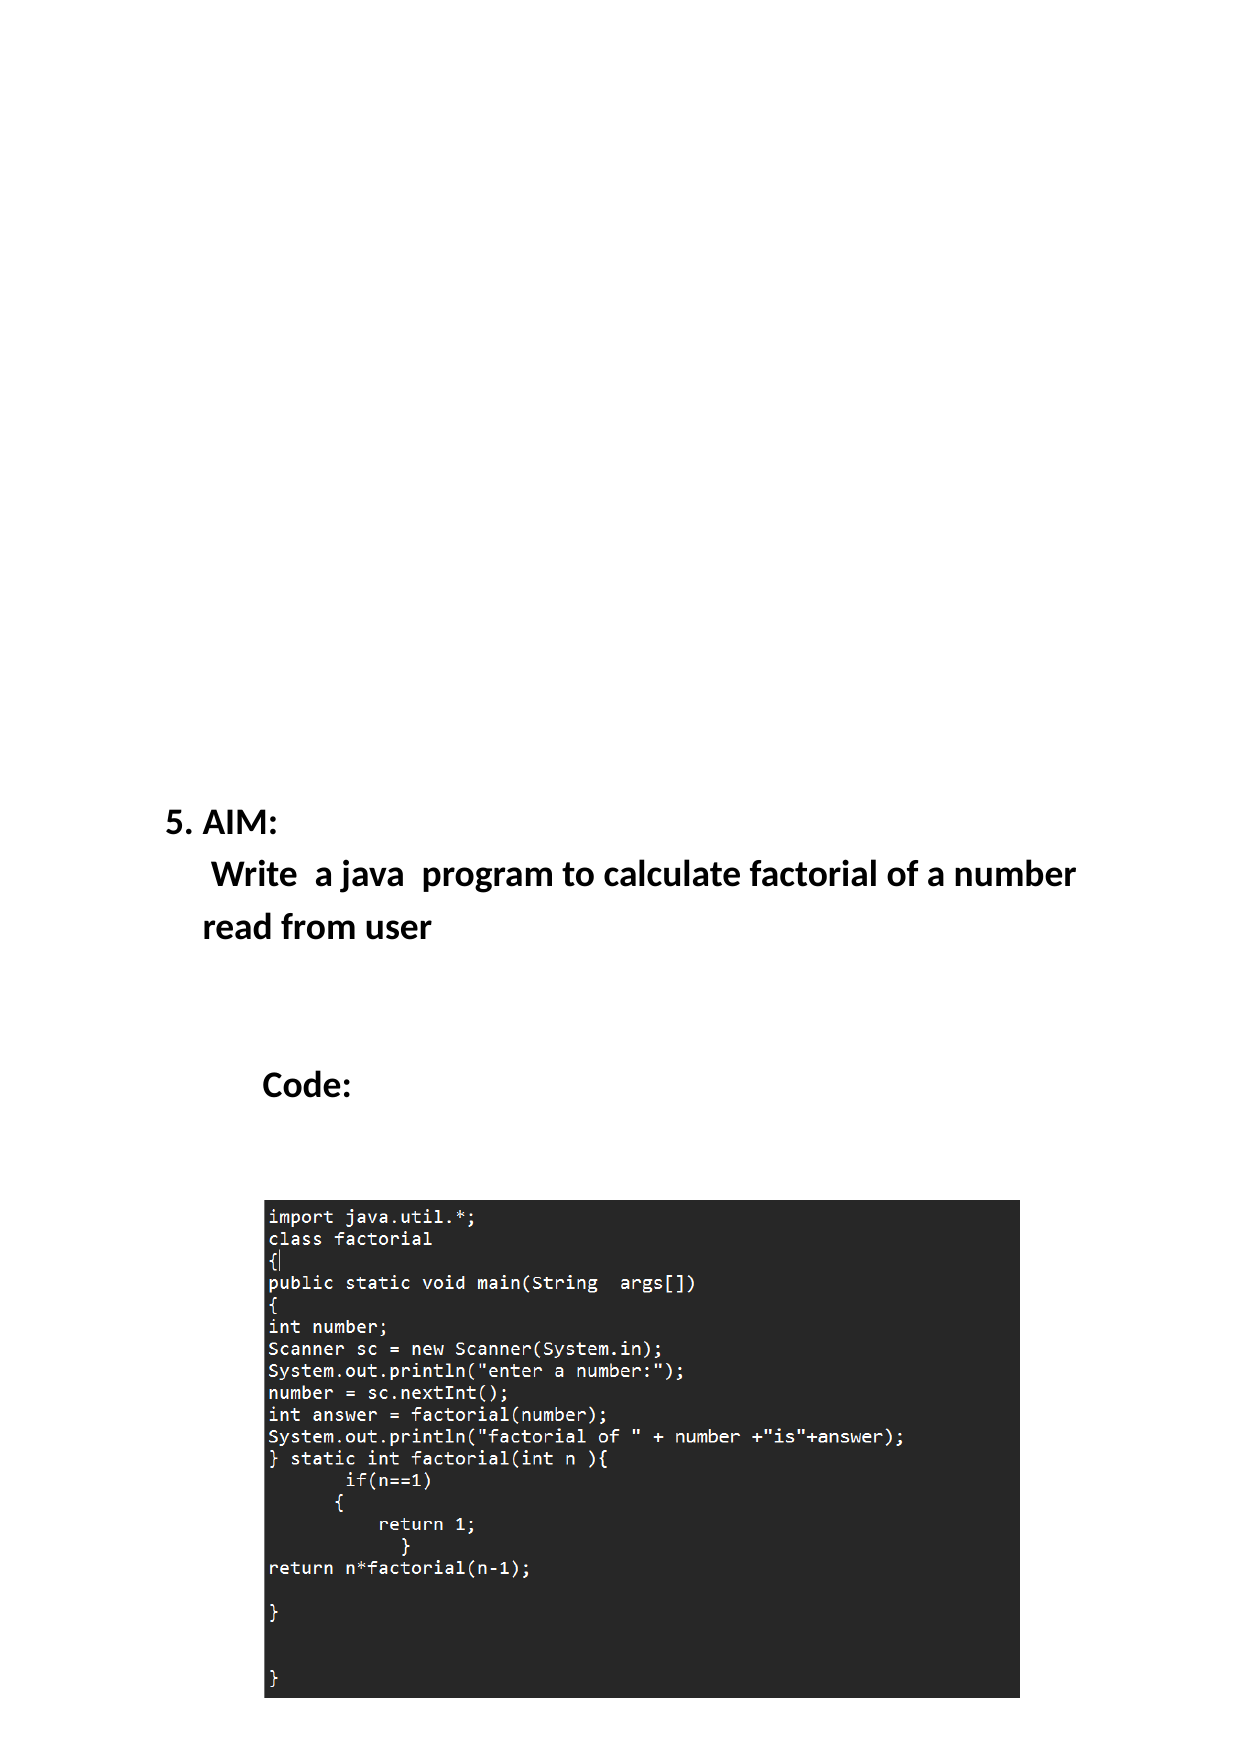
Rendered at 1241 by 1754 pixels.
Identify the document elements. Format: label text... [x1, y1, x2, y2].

list AIM: [165, 798, 1090, 843]
list Code: [262, 1061, 1090, 1107]
list Write a java program to calculate factorial of a number read from user [202, 850, 1090, 949]
picture [263, 1200, 1020, 1697]
